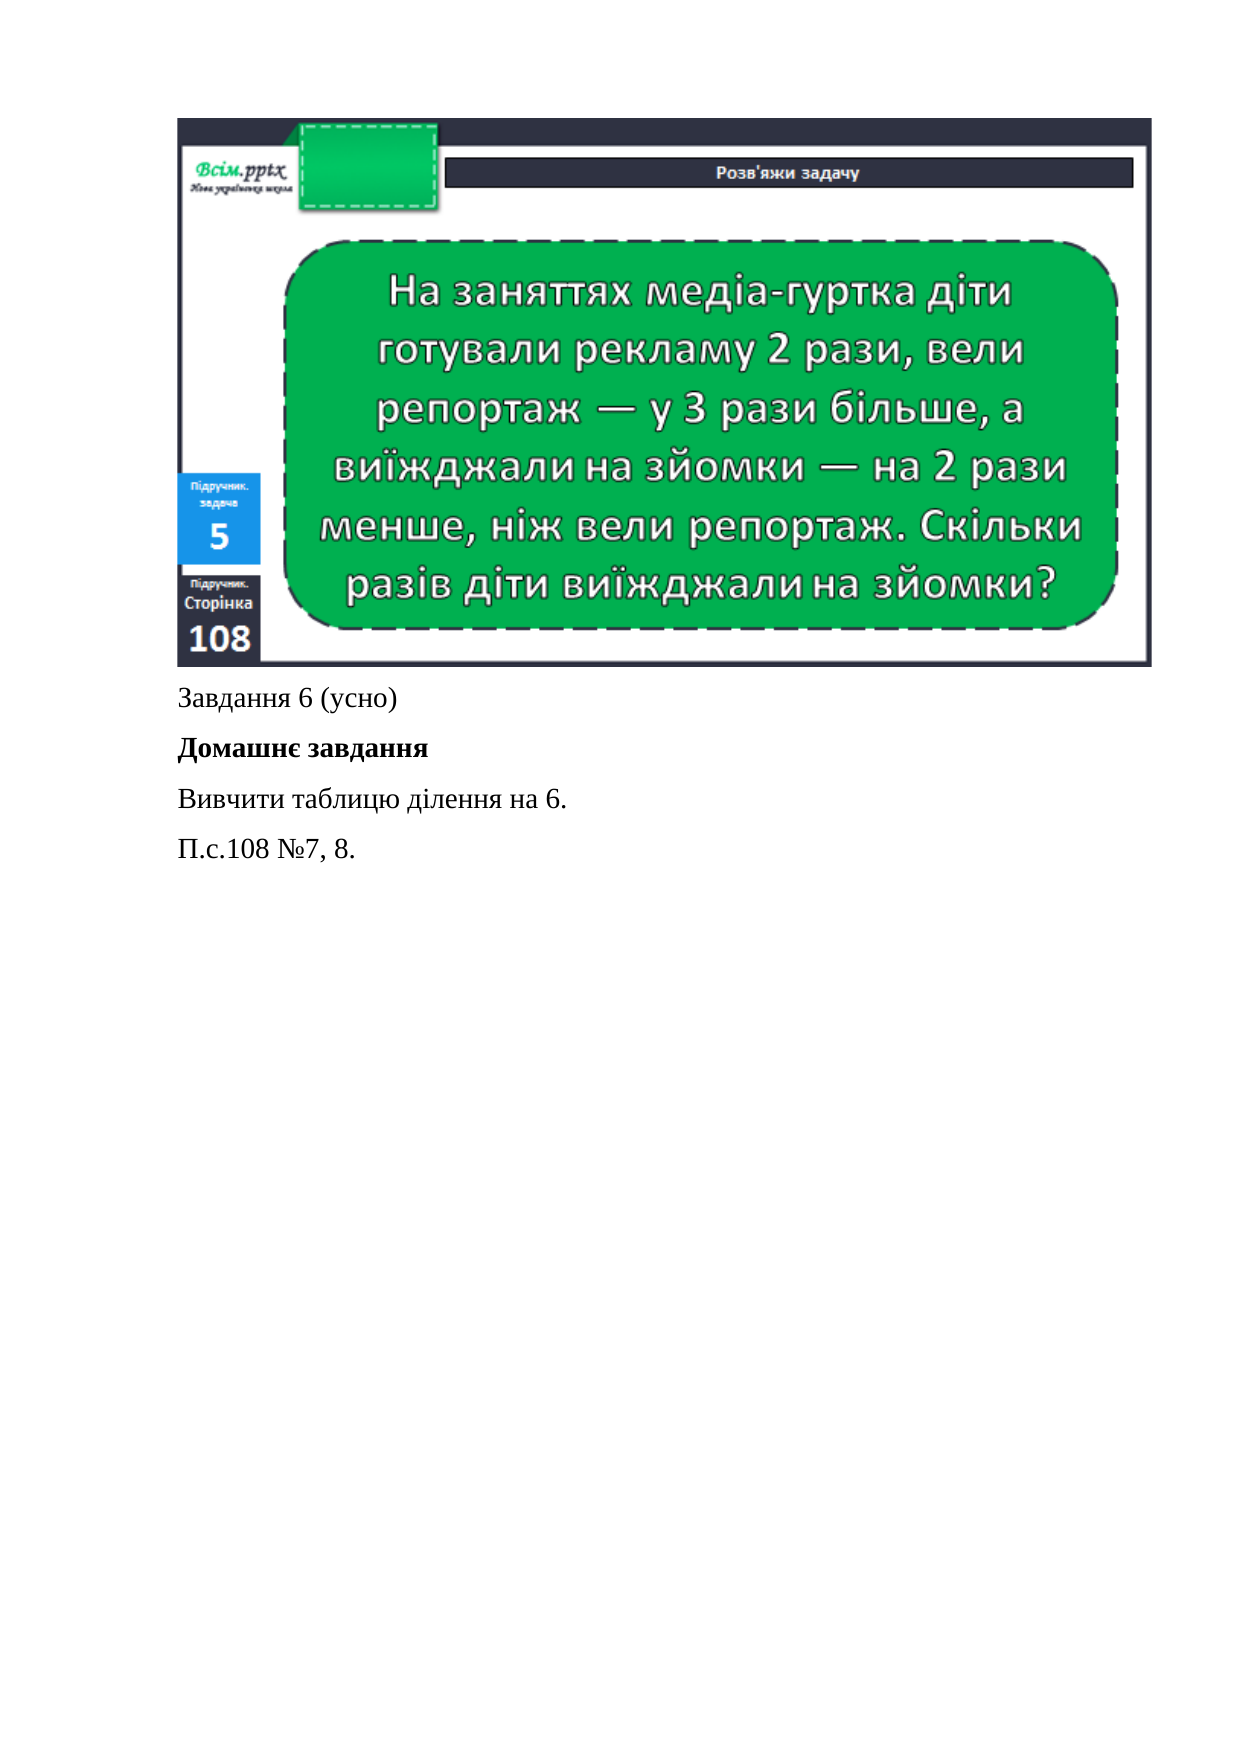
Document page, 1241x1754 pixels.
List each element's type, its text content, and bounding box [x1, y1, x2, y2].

text Завдання 6 (усно) [177, 680, 1152, 714]
picture [177, 118, 1152, 667]
text Домашнє завдання [177, 731, 1152, 764]
text Вивчити таблицю ділення на 6. [177, 781, 1152, 814]
text П.с.108 №7, 8. [177, 831, 1152, 865]
